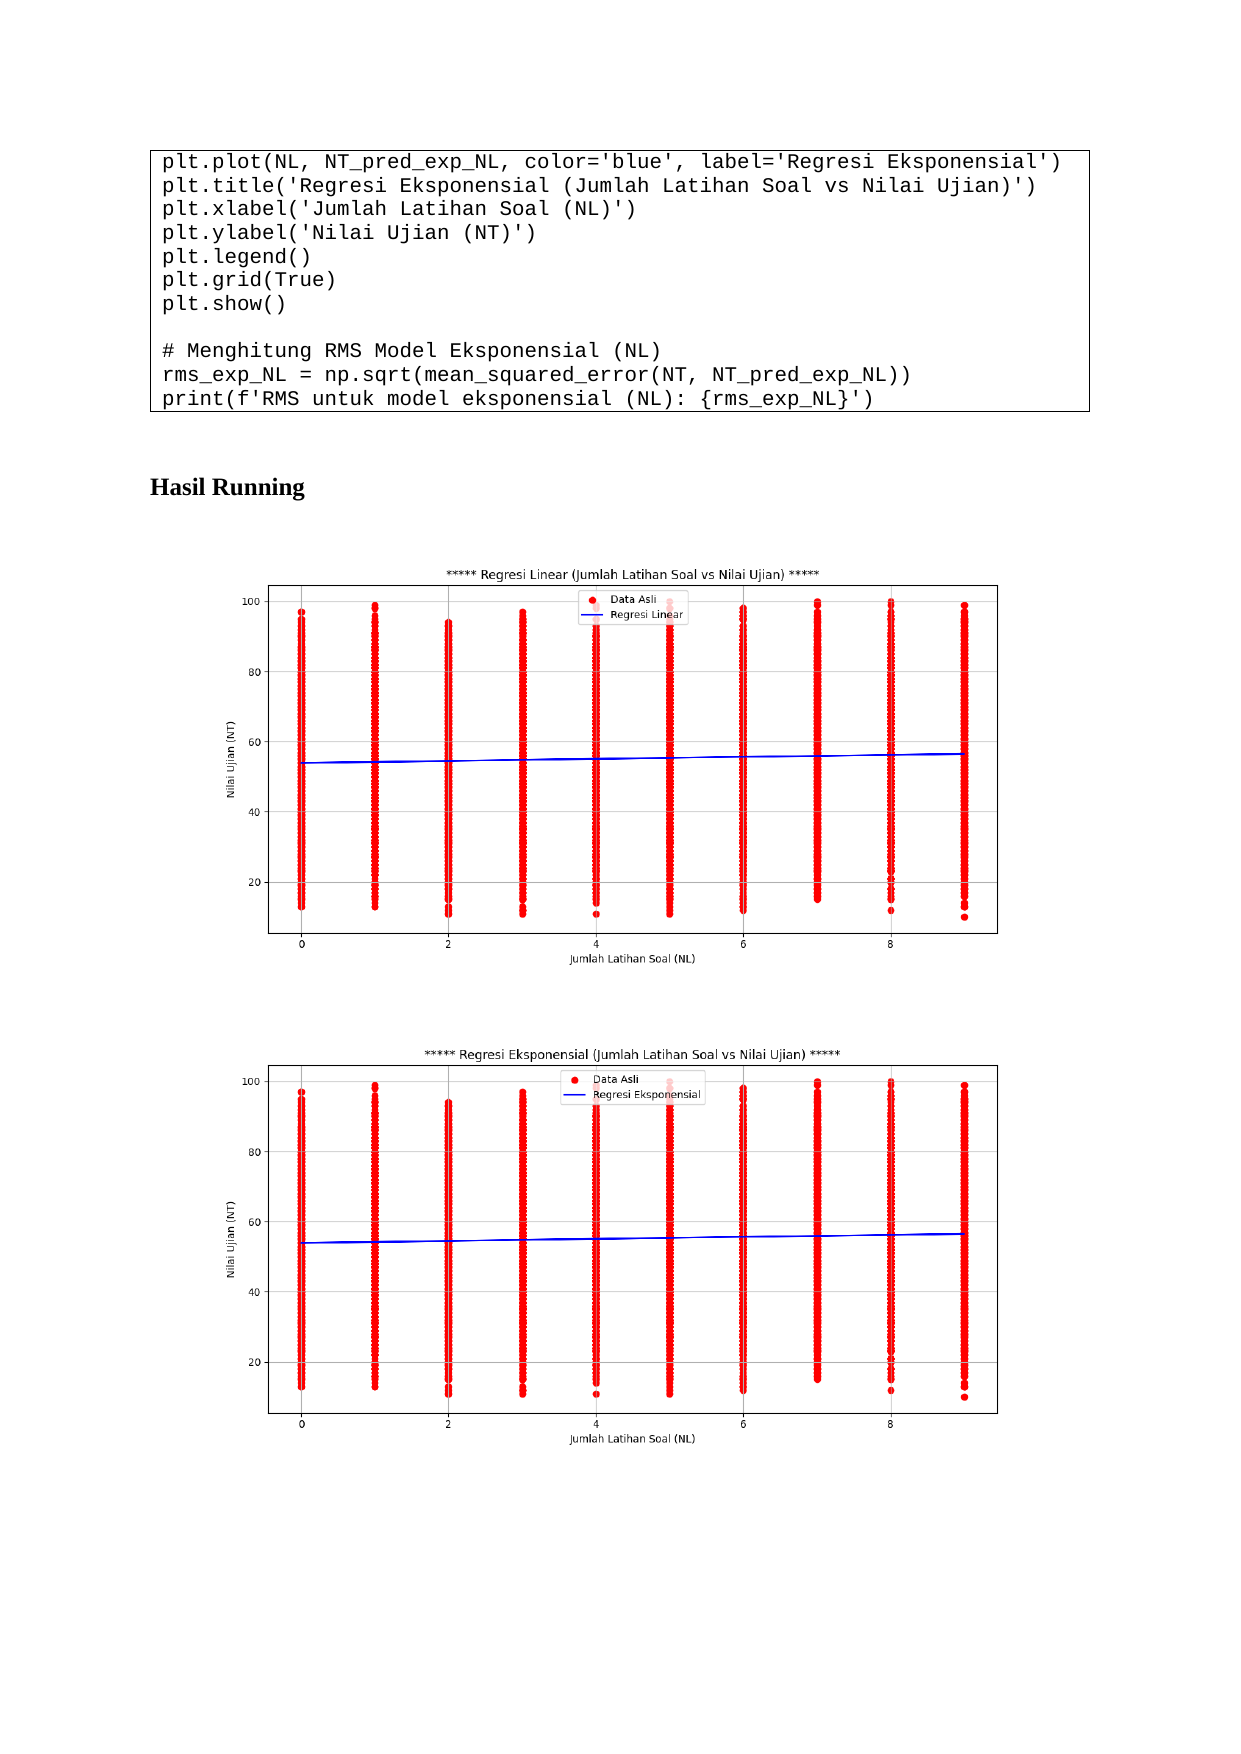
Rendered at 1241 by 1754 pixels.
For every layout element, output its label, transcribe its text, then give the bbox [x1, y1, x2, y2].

picture [150, 1011, 1091, 1462]
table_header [151, 151, 1089, 411]
text Hasil Running [150, 472, 1090, 501]
picture [150, 531, 1091, 982]
